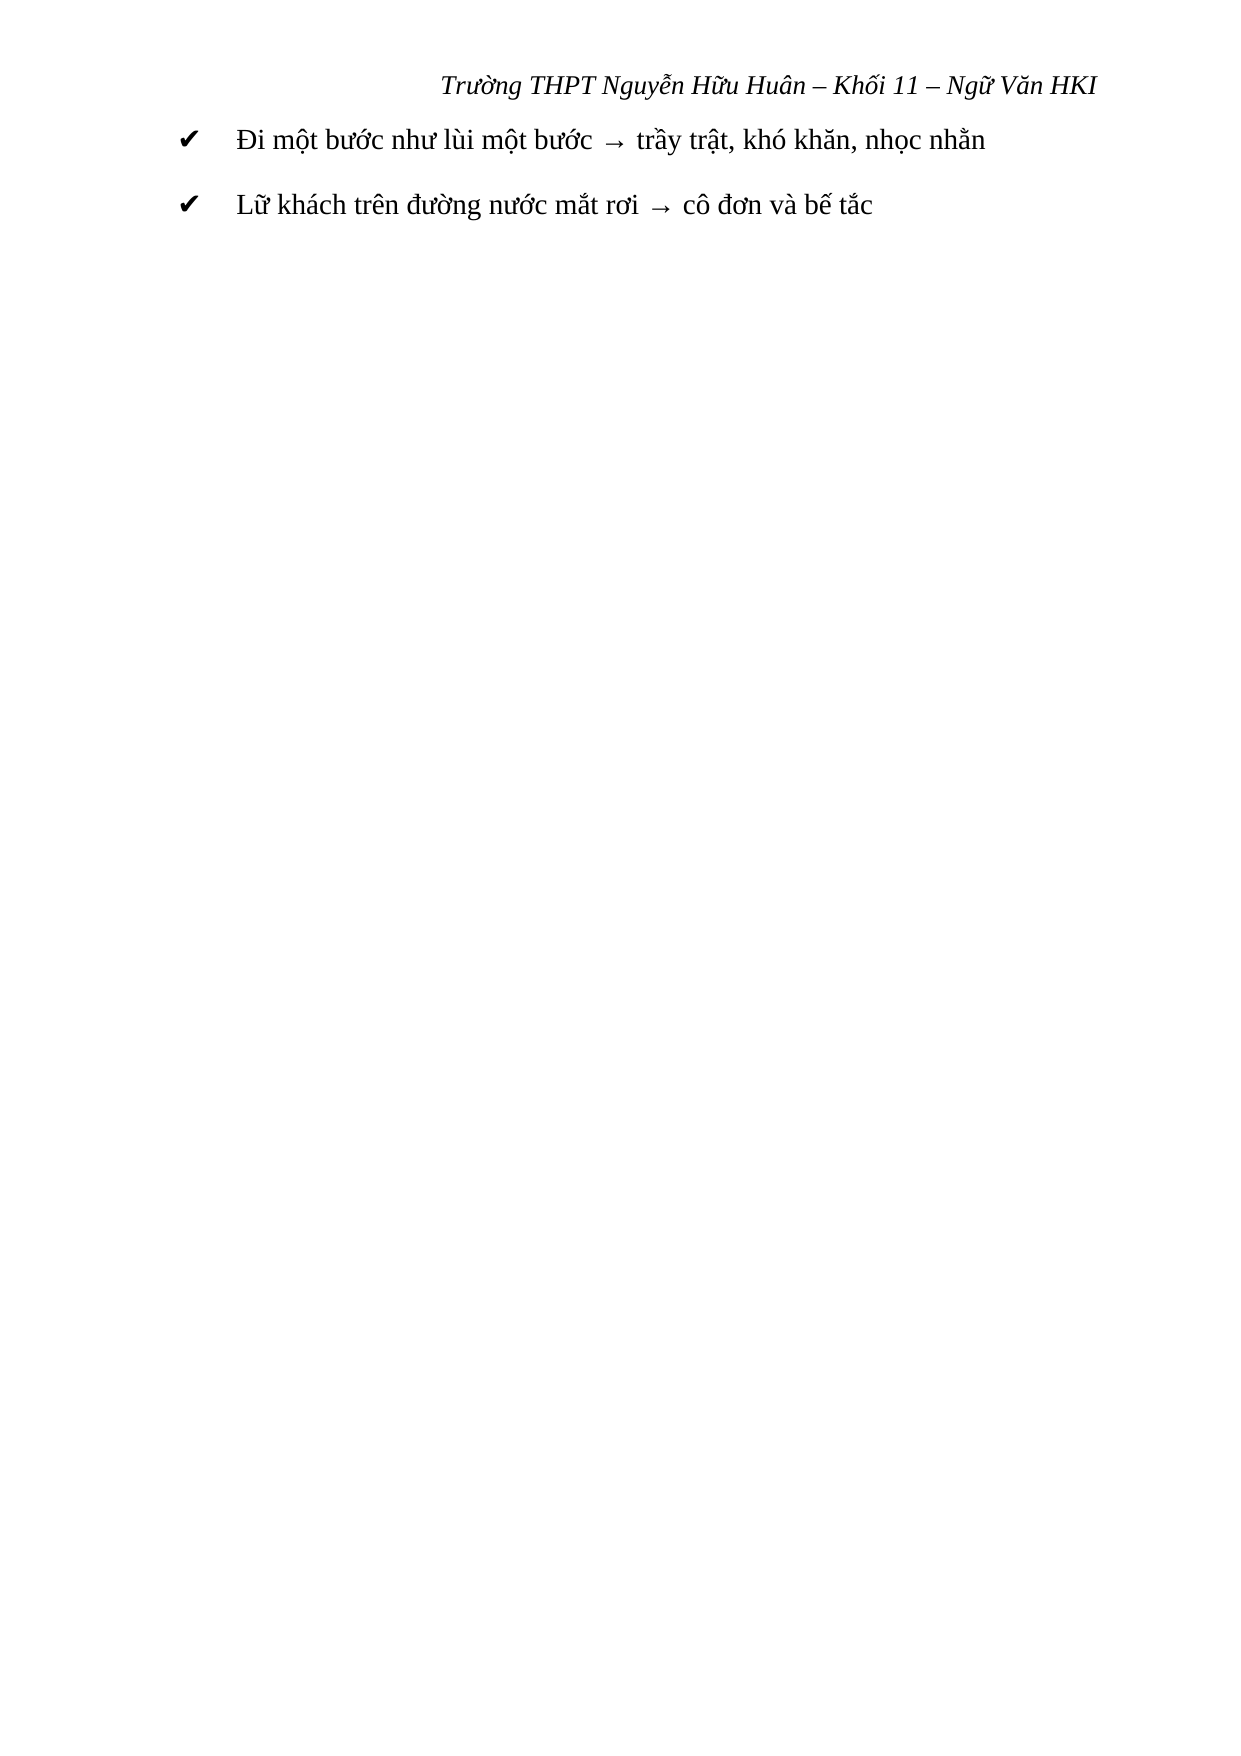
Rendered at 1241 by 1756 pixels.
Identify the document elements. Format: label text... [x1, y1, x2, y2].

list Đi một bước như lùi một bước → trầy trật, khó khăn, nhọc nhằn [177, 106, 1192, 166]
list Lữ khách trên đường nước mắt rơi → cô đơn và bế tắc [177, 171, 1192, 231]
